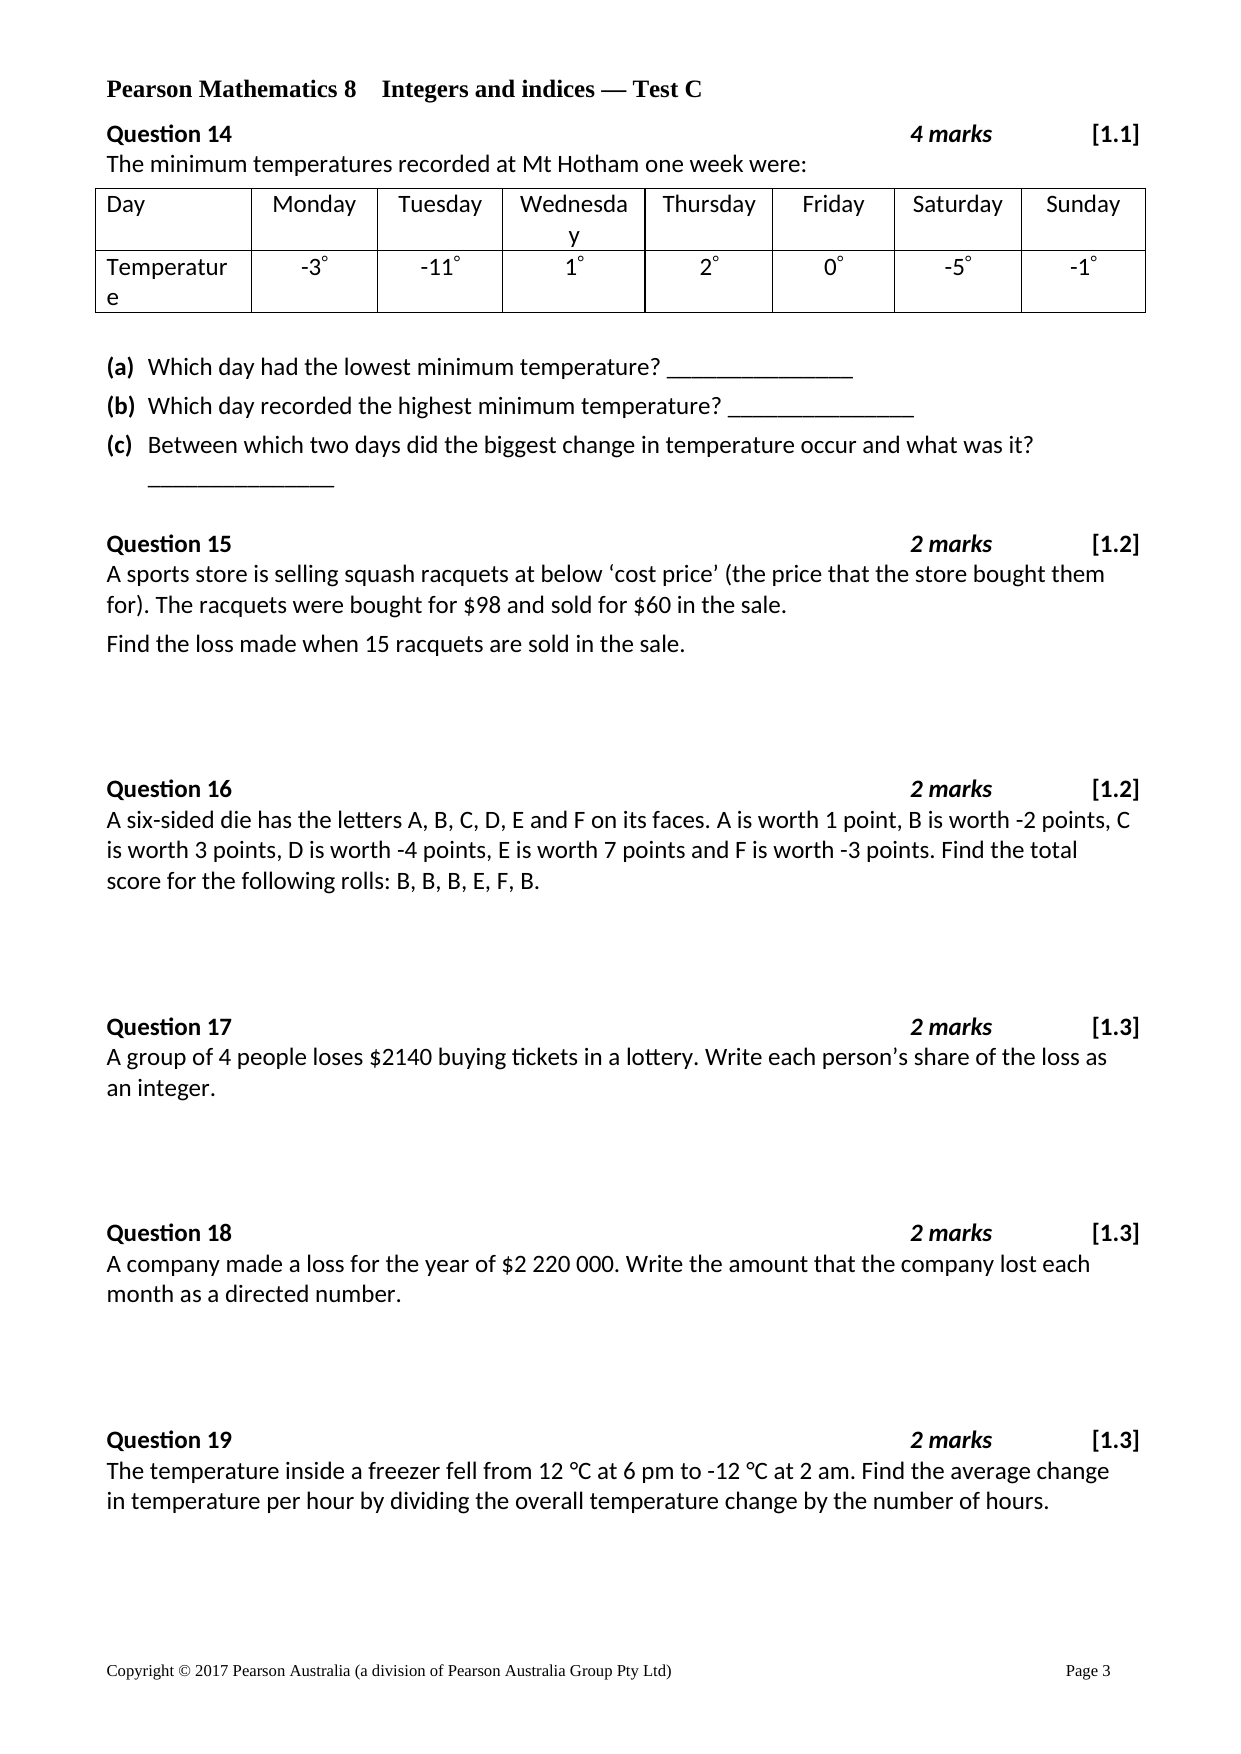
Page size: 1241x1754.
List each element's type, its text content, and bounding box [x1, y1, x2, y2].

table_cell -11 [378, 251, 502, 312]
text A sports store is selling squash racquets at below ‘cost price’ (the price that the store bought them for). The racquets were bought for $98 and sold for $60 in the sale. [106, 558, 1134, 619]
text A six-sided die has the letters A, B, C, D, E and F on its faces. A is worth 1 point, B is worth -2 points, C is worth 3 points, D is worth -4 points, E is worth 7 points and F is worth -3 points. Find the total score for the following rolls: B, B, B, E, F, B. [106, 804, 1134, 896]
table_header Day [96, 189, 251, 249]
text A group of 4 people loses $2140 buying tickets in a lottery. Write each person’s share of the loss as an integer. [106, 1041, 1134, 1102]
subtitle Question 15 2 marks [1.2] [106, 528, 1134, 558]
table_cell 1 [503, 251, 644, 312]
table_header Saturday [895, 189, 1021, 249]
text The temperature inside a freezer fell from 12 °C at 6 pm to -12 °C at 2 am. Find the average change in temperature per hour by dividing the overall temperature change by the number of hours. [106, 1455, 1134, 1516]
table_cell Temperature [96, 251, 251, 312]
subtitle Question 18 2 marks [1.3] [106, 1217, 1134, 1248]
subtitle Question 16 2 marks [1.2] [106, 773, 1134, 804]
table_header Wednesday [503, 189, 644, 249]
table_header Friday [773, 189, 894, 249]
table_header Sunday [1022, 189, 1145, 249]
table_cell -1 [1022, 251, 1145, 312]
table_header Thursday [646, 189, 772, 249]
text The minimum temperatures recorded at Mt Hotham one week were: [106, 149, 1134, 179]
table_cell -3 [252, 251, 377, 312]
text Find the loss made when 15 racquets are sold in the sale. [106, 628, 1134, 658]
text (a) Which day had the lowest minimum temperature? _______________ [106, 352, 1134, 382]
table_cell -5 [895, 251, 1021, 312]
table_header Monday [252, 189, 377, 249]
subtitle Question 19 2 marks [1.3] [106, 1424, 1134, 1455]
subtitle Question 17 2 marks [1.3] [106, 1011, 1134, 1041]
text (c) Between which two days did the biggest change in temperature occur and what was it? _______________ [106, 429, 1134, 490]
table_cell 2 [646, 251, 772, 312]
table_cell 0 [773, 251, 894, 312]
subtitle Question 14 4 marks [1.1] [106, 118, 1134, 149]
table_header Tuesday [378, 189, 502, 249]
text A company made a loss for the year of $2 220 000. Write the amount that the company lost each month as a directed number. [106, 1248, 1134, 1309]
text (b) Which day recorded the highest minimum temperature? _______________ [106, 390, 1134, 421]
